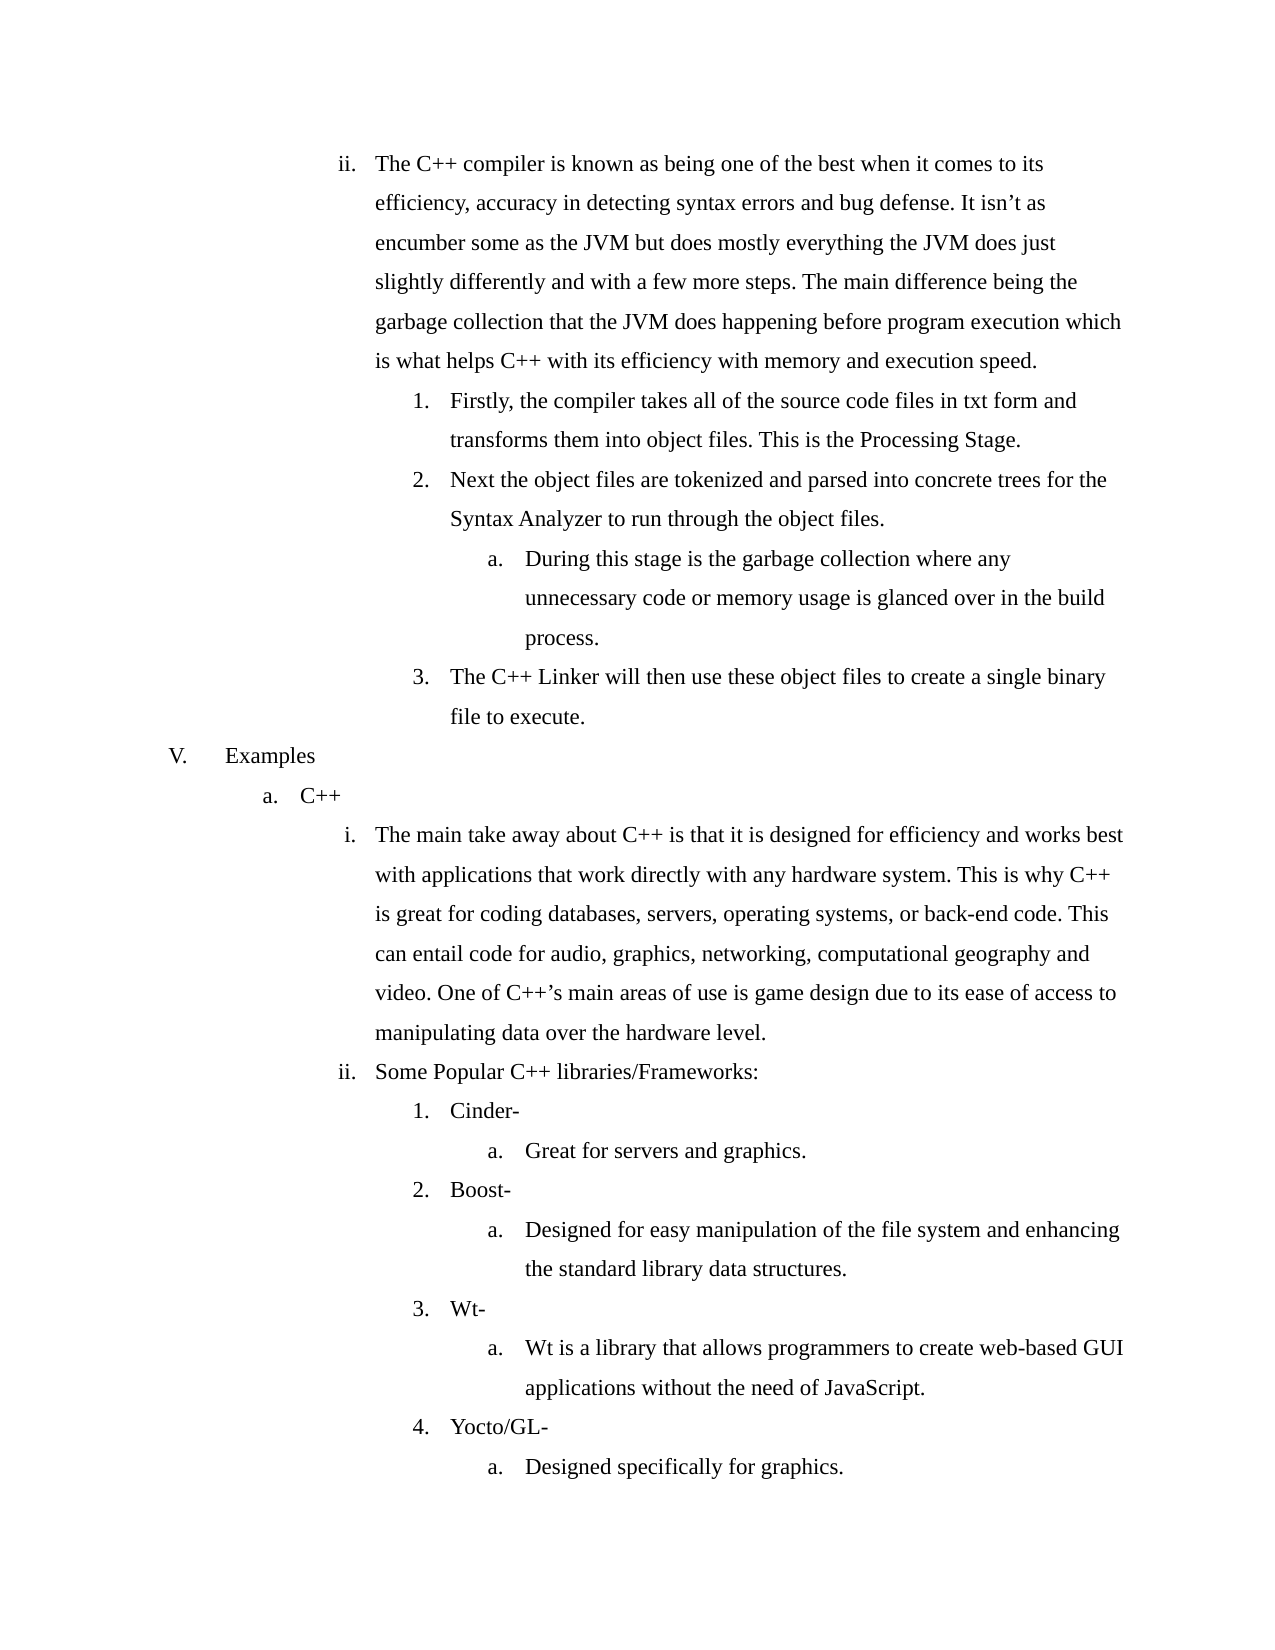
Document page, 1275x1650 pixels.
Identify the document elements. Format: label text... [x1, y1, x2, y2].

list Wt- [412, 1295, 1125, 1321]
list The C++ Linker will then use these object files to create a single binary file to execute. [412, 663, 1125, 729]
list The main take away about C++ is that it is designed for efficiency and works best with applications that work directly with any hardware system. This is why C++ is great for coding databases, servers, operating systems, or back-end code. This can entail code for audio, graphics, networking, computational geography and video. One of C++’s main areas of use is game design due to its ease of access to manipulating data over the hardware level. [356, 821, 1125, 1045]
list Firstly, the compiler takes all of the source code files in txt form and transforms them into object files. This is the Processing Stage. [412, 387, 1125, 453]
list Cinder- [412, 1097, 1125, 1124]
list Designed for easy manipulation of the file system and enhancing the standard library data structures. [487, 1216, 1125, 1282]
list C++ [262, 782, 1125, 808]
list Wt is a library that allows programmers to create web-based GUI applications without the need of JavaScript. [487, 1334, 1125, 1400]
list During this stage is the garbage collection where any unnecessary code or memory usage is glanced over in the build process. [487, 545, 1125, 650]
list The C++ compiler is known as being one of the best when it comes to its efficiency, accuracy in detecting syntax errors and bug defense. It isn’t as encumber some as the JVM but does mostly everything the JVM does just slightly differently and with a few more steps. The main difference being the garbage collection that the JVM does happening before program execution which is what helps C++ with its efficiency with memory and execution speed. [356, 150, 1125, 374]
list Designed specifically for graphics. [487, 1453, 1125, 1479]
list Examples [187, 742, 1125, 768]
list Next the object files are tokenized and parsed into concrete trees for the Syntax Analyzer to run through the object files. [412, 466, 1125, 532]
list Yocto/GL- [412, 1413, 1125, 1440]
list Some Popular C++ libraries/Frameworks: [356, 1058, 1125, 1084]
list Great for servers and graphics. [487, 1137, 1125, 1163]
list Boost- [412, 1176, 1125, 1203]
